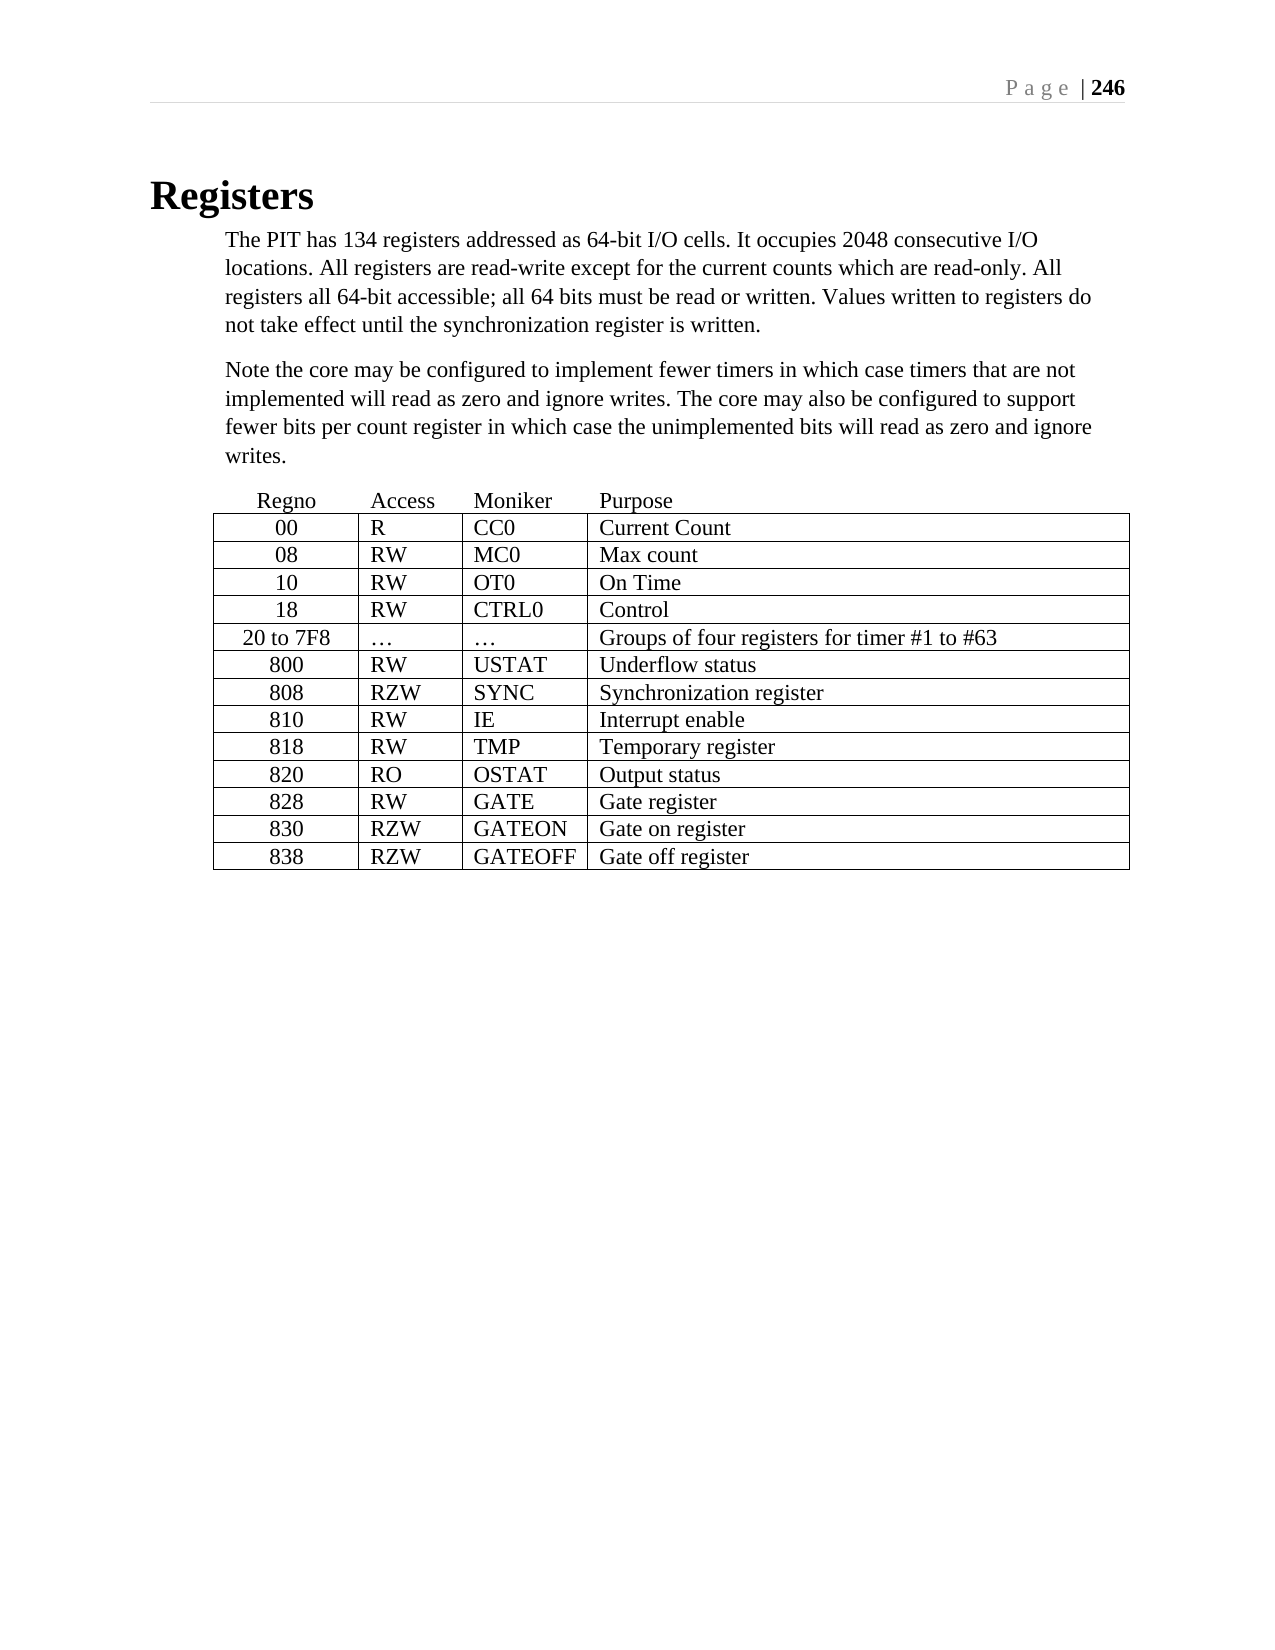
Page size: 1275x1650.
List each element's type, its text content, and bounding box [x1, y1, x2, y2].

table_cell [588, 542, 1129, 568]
text Note the core may be configured to implement fewer timers in which case timers that are not implemented will read as zero and ignore writes. The core may also be configured to support fewer bits per count register in which case the unimplemented bits will read as zero and ignore writes. [225, 356, 1125, 468]
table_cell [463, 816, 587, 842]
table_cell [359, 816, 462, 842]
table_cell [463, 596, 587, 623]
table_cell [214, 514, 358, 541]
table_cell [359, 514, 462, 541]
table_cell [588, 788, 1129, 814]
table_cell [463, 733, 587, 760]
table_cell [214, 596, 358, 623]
text The PIT has 134 registers addressed as 64-bit I/O cells. It occupies 2048 consecutive I/O locations. All registers are read-write except for the current counts which are read-only. All registers all 64-bit accessible; all 64 bits must be read or written. Values written to registers do not take effect until the synchronization register is written. [225, 226, 1125, 338]
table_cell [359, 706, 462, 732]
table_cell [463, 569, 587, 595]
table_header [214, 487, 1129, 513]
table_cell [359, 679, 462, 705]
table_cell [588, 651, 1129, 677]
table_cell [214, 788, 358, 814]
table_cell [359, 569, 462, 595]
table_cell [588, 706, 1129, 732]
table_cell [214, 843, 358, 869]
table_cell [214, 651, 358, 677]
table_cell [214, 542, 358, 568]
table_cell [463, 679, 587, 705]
subtitle Registers [150, 171, 1125, 219]
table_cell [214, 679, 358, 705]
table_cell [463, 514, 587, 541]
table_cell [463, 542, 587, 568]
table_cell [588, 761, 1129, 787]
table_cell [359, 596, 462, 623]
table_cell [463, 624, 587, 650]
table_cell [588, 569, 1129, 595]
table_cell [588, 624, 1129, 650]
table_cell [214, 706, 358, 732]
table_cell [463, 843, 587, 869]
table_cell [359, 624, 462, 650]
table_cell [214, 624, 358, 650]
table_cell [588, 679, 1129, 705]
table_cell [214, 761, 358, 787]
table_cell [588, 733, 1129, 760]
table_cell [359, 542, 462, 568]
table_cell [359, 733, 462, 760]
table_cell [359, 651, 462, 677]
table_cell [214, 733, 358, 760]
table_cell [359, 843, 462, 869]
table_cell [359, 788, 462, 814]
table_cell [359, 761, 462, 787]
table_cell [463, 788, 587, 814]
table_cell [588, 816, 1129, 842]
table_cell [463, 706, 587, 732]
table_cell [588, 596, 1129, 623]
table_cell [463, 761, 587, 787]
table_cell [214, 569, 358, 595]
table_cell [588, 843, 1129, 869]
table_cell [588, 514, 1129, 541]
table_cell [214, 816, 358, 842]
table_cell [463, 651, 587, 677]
